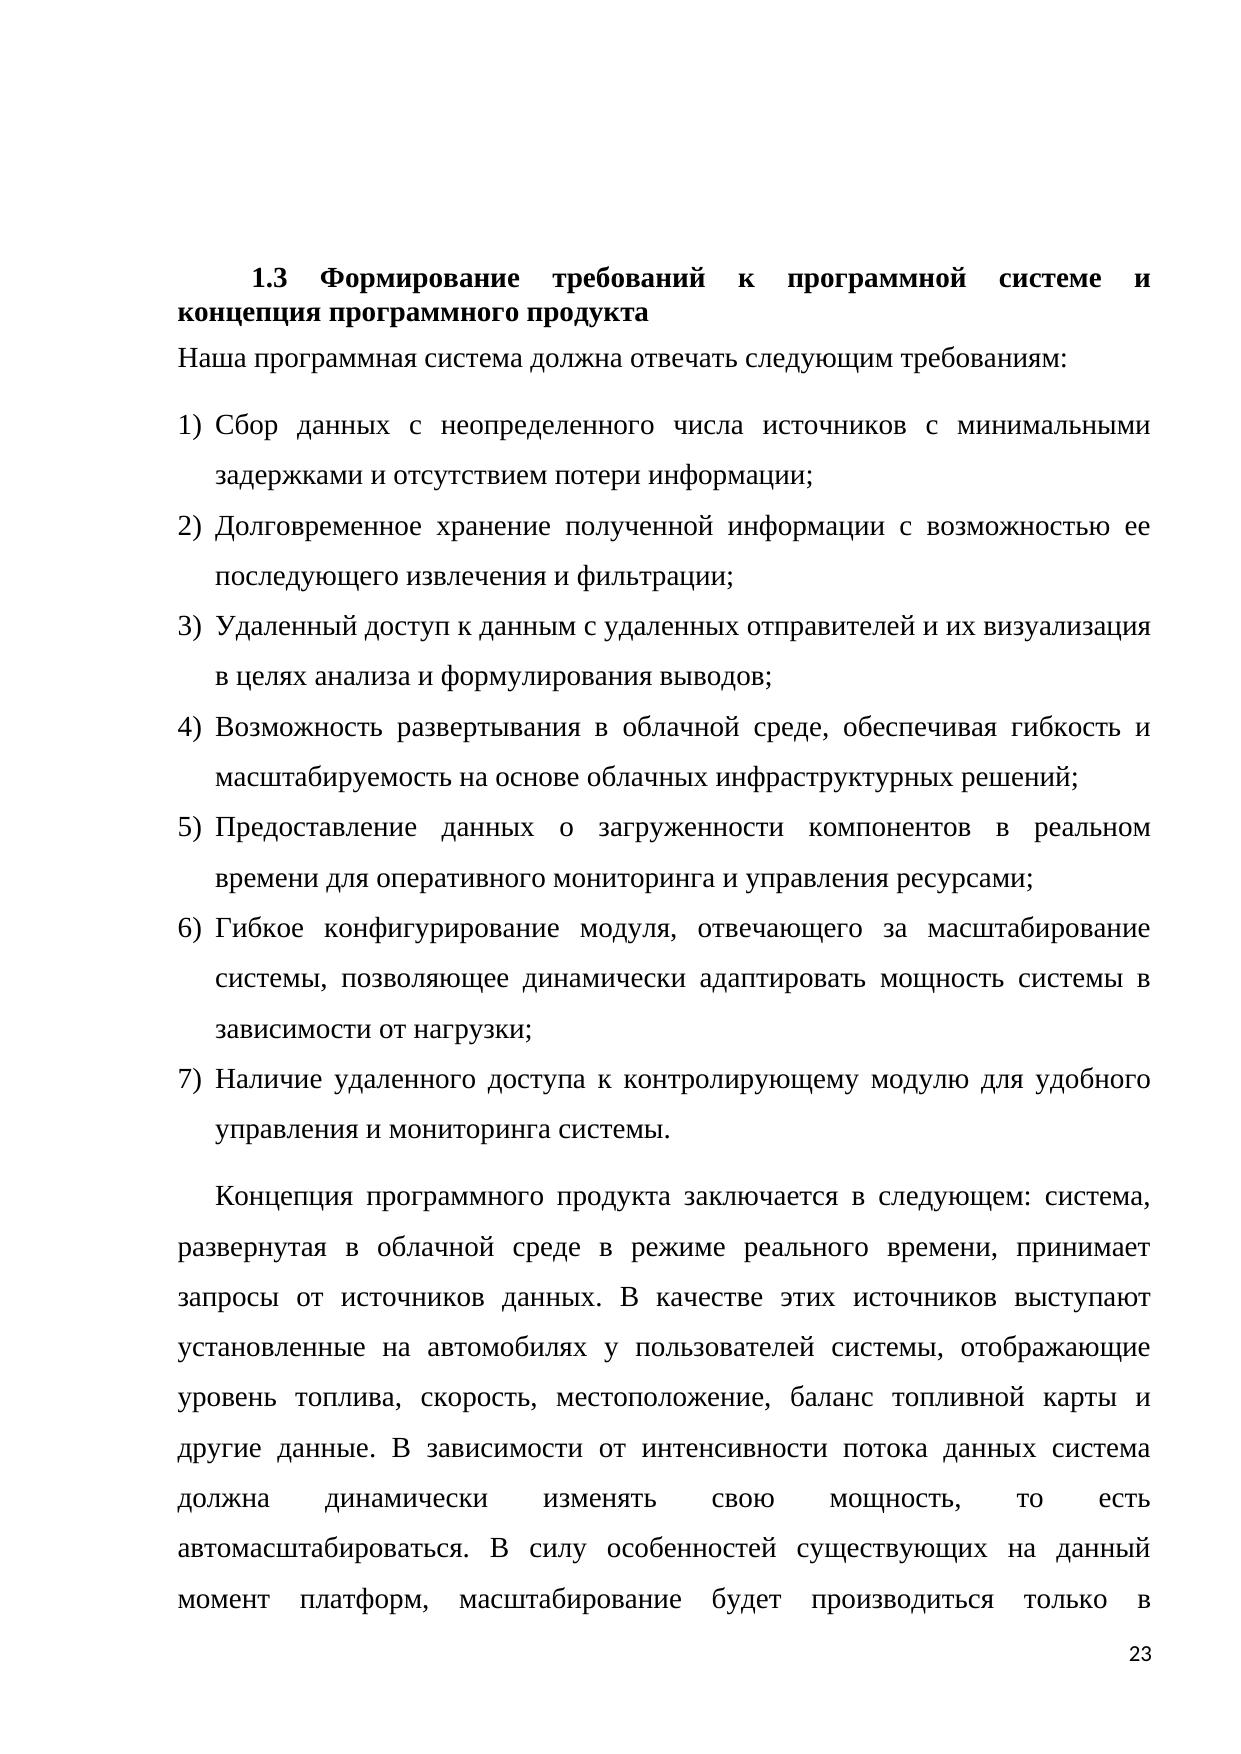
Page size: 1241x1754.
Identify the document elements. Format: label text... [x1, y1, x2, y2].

list Удаленный доступ к данным с удаленных отправителей и их визуализация в целях анализа и формулирования выводов; [177, 608, 1152, 692]
text Наша программная система должна отвечать следующим требованиям: [177, 340, 1152, 373]
list Предоставление данных о загруженности компонентов в реальном времени для оперативного мониторинга и управления ресурсами; [177, 809, 1152, 893]
subtitle 1.3 Формирование требований к программной системе и концепция программного продукта [177, 260, 1152, 327]
list Сбор данных с неопределенного числа источников с минимальными задержками и отсутствием потери информации; [177, 407, 1152, 491]
list Гибкое конфигурирование модуля, отвечающего за масштабирование системы, позволяющее динамически адаптировать мощность системы в зависимости от нагрузки; [177, 910, 1152, 1044]
list Наличие удаленного доступа к контролирующему модулю для удобного управления и мониторинга системы. [177, 1061, 1152, 1145]
list Долговременное хранение полученной информации с возможностью ее последующего извлечения и фильтрации; [177, 508, 1152, 591]
list Возможность развертывания в облачной среде, обеспечивая гибкость и масштабируемость на основе облачных инфраструктурных решений; [177, 709, 1152, 793]
